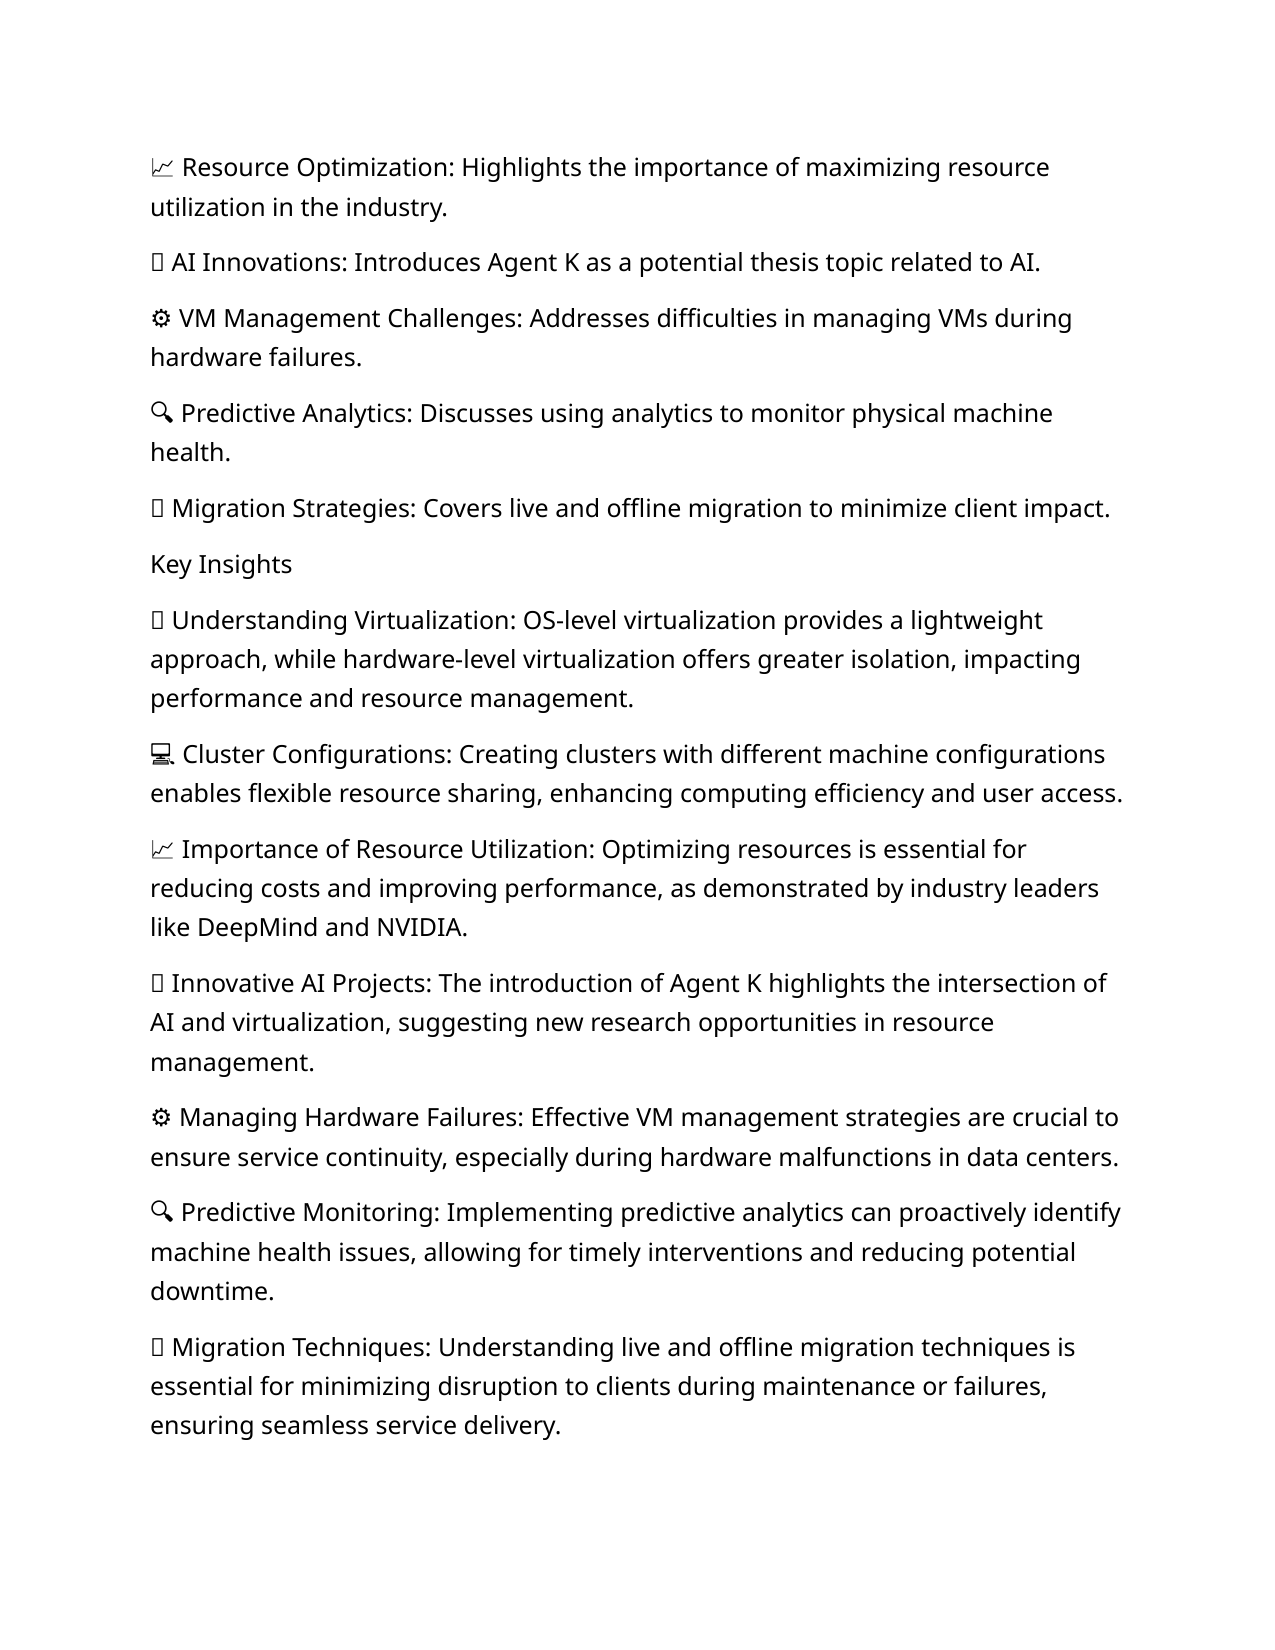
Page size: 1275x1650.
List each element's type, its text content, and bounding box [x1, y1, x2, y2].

text 🔄 Migration Strategies: Covers live and offline migration to minimize client impact. [150, 491, 1125, 525]
text 📈 Resource Optimization: Highlights the importance of maximizing resource utilization in the industry. [150, 150, 1125, 223]
text 🧠 AI Innovations: Introduces Agent K as a potential thesis topic related to AI. [150, 245, 1125, 279]
text ⚙️ VM Management Challenges: Addresses difficulties in managing VMs during hardware failures. [150, 301, 1125, 374]
text ⚙️ Managing Hardware Failures: Effective VM management strategies are crucial to ensure service continuity, especially during hardware malfunctions in data centers. [150, 1100, 1125, 1173]
text 💻 Cluster Configurations: Creating clusters with different machine configurations enables flexible resource sharing, enhancing computing efficiency and user access. [150, 737, 1125, 810]
text 🧠 Innovative AI Projects: The introduction of Agent K highlights the intersection of AI and virtualization, suggesting new research opportunities in resource management. [150, 966, 1125, 1078]
text 🔄 Migration Techniques: Understanding live and offline migration techniques is essential for minimizing disruption to clients during maintenance or failures, ensuring seamless service delivery. [150, 1329, 1125, 1442]
text Key Insights [150, 547, 1125, 581]
text 🔍 Predictive Monitoring: Implementing predictive analytics can proactively identify machine health issues, allowing for timely interventions and reducing potential downtime. [150, 1195, 1125, 1307]
text 🔄 Understanding Virtualization: OS-level virtualization provides a lightweight approach, while hardware-level virtualization offers greater isolation, impacting performance and resource management. [150, 602, 1125, 715]
text 📈 Importance of Resource Utilization: Optimizing resources is essential for reducing costs and improving performance, as demonstrated by industry leaders like DeepMind and NVIDIA. [150, 832, 1125, 944]
text 🔍 Predictive Analytics: Discusses using analytics to monitor physical machine health. [150, 396, 1125, 469]
